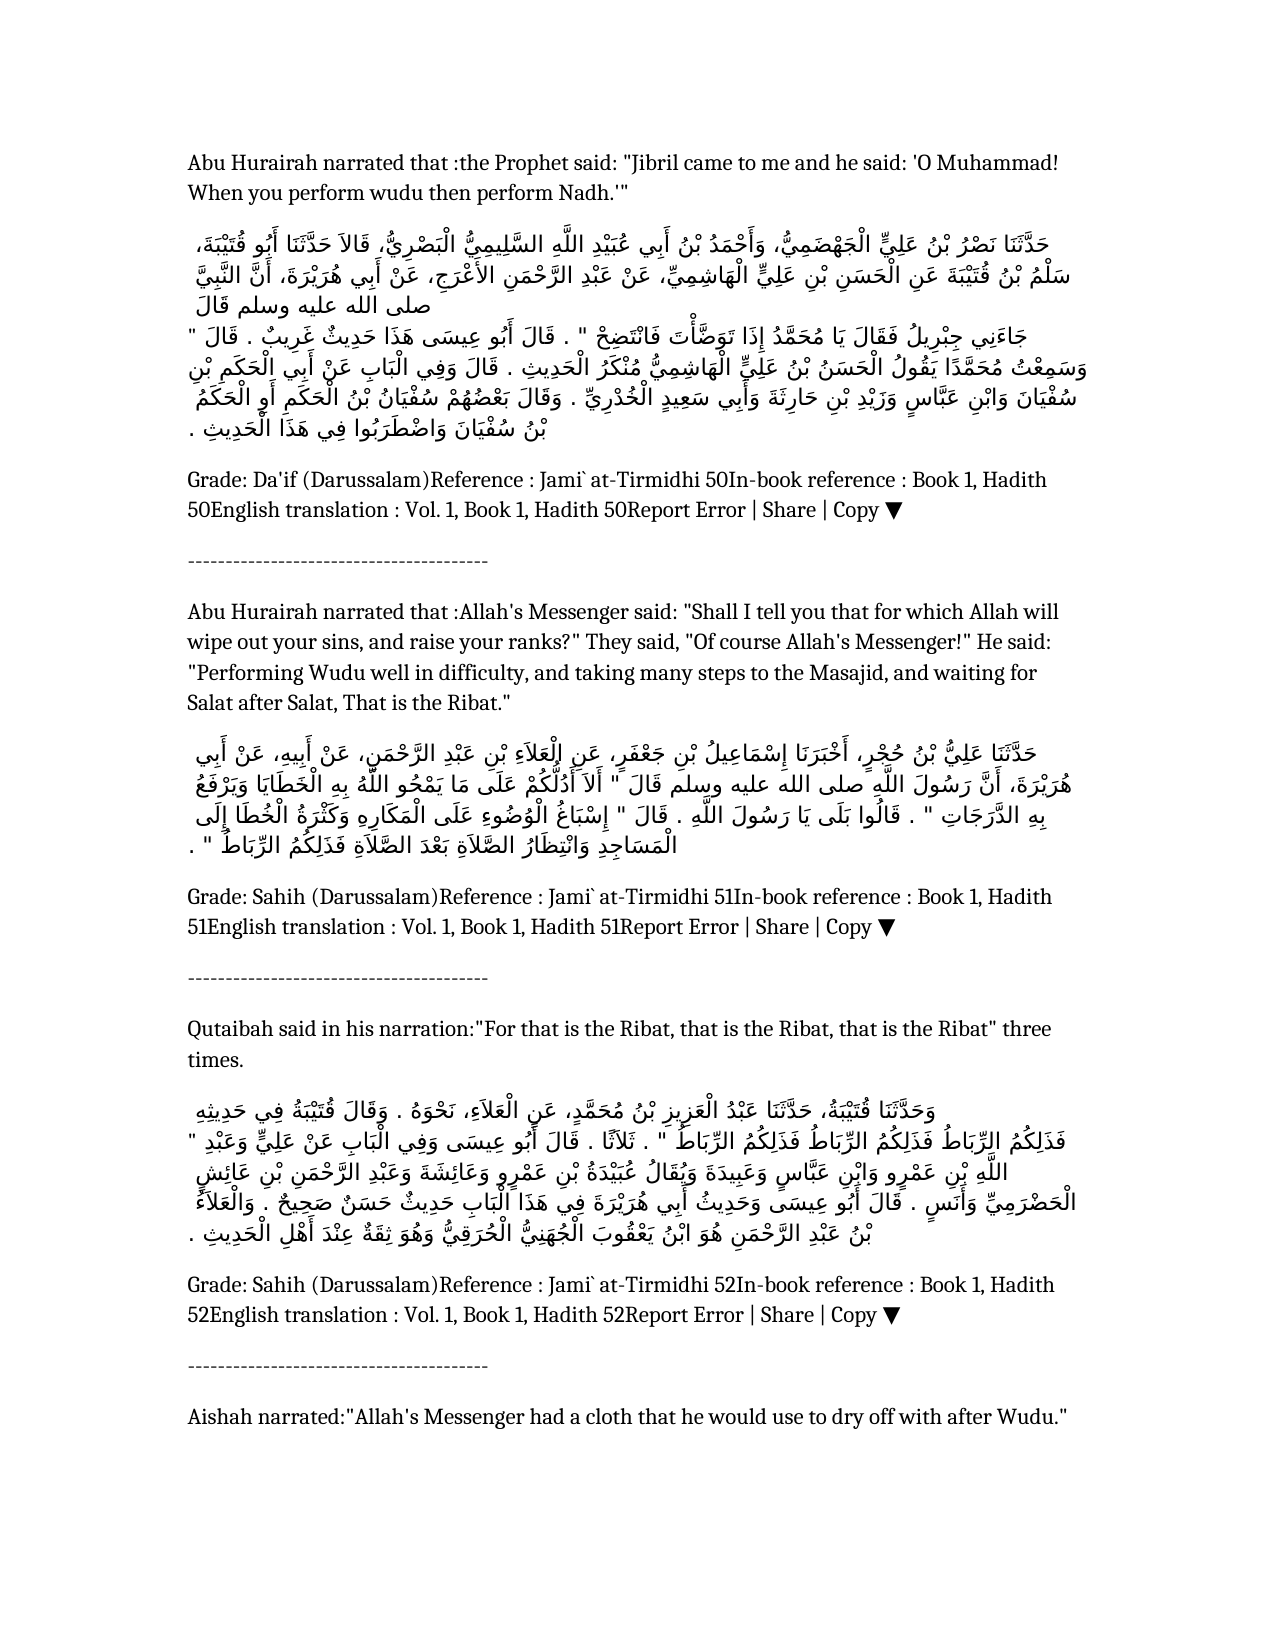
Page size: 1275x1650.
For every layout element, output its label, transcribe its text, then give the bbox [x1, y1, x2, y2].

text Abu Hurairah narrated that :Allah's Messenger said: "Shall I tell you that for which Allah will wipe out your sins, and raise your ranks?" They said, "Of course Allah's Messenger!" He said: "Performing Wudu well in difficulty, and taking many steps to the Masajid, and waiting for Salat after Salat, That is the Ribat." [187, 599, 1087, 716]
text Abu Hurairah narrated that :the Prophet said: "Jibril came to me and he said: 'O Muhammad! When you perform wudu then perform Nadh.'" [187, 150, 1087, 207]
text Grade: Sahih (Darussalam)Reference : Jami` at-Tirmidhi 52In-book reference : Book 1, Hadith 52English translation : Vol. 1, Book 1, Hadith 52Report Error | Share | Copy ▼ [187, 1272, 1087, 1328]
text ---------------------------------------- [187, 1353, 1087, 1379]
text Qutaibah said in his narration:"For that is the Ribat, that is the Ribat, that is the Ribat" three times. [187, 1016, 1087, 1073]
text ---------------------------------------- [187, 548, 1087, 574]
text ---------------------------------------- [187, 965, 1087, 992]
text حَدَّثَنَا نَصْرُ بْنُ عَلِيٍّ الْجَهْضَمِيُّ، وَأَحْمَدُ بْنُ أَبِي عُبَيْدِ اللَّهِ السَّلِيمِيُّ الْبَصْرِيُّ، قَالاَ حَدَّثَنَا أَبُو قُتَيْبَةَ، سَلْمُ بْنُ قُتَيْبَةَ عَنِ الْحَسَنِ بْنِ عَلِيٍّ الْهَاشِمِيِّ، عَنْ عَبْدِ الرَّحْمَنِ الأَعْرَجِ، عَنْ أَبِي هُرَيْرَةَ، أَنَّ النَّبِيَّ صلى الله عليه وسلم قَالَ ‏ "‏ جَاءَنِي جِبْرِيلُ فَقَالَ يَا مُحَمَّدُ إِذَا تَوَضَّأْتَ فَانْتَضِحْ ‏"‏ ‏.‏ قَالَ أَبُو عِيسَى هَذَا حَدِيثٌ غَرِيبٌ ‏.‏ قَالَ وَسَمِعْتُ مُحَمَّدًا يَقُولُ الْحَسَنُ بْنُ عَلِيٍّ الْهَاشِمِيُّ مُنْكَرُ الْحَدِيثِ ‏.‏ قَالَ وَفِي الْبَابِ عَنْ أَبِي الْحَكَمِ بْنِ سُفْيَانَ وَابْنِ عَبَّاسٍ وَزَيْدِ بْنِ حَارِثَةَ وَأَبِي سَعِيدٍ الْخُدْرِيِّ ‏.‏ وَقَالَ بَعْضُهُمْ سُفْيَانُ بْنُ الْحَكَمِ أَوِ الْحَكَمُ بْنُ سُفْيَانَ وَاضْطَرَبُوا فِي هَذَا الْحَدِيثِ ‏.‏ [187, 231, 1087, 442]
text وَحَدَّثَنَا قُتَيْبَةُ، حَدَّثَنَا عَبْدُ الْعَزِيزِ بْنُ مُحَمَّدٍ، عَنِ الْعَلاَءِ، نَحْوَهُ ‏.‏ وَقَالَ قُتَيْبَةُ فِي حَدِيثِهِ ‏ "‏ فَذَلِكُمُ الرِّبَاطُ فَذَلِكُمُ الرِّبَاطُ فَذَلِكُمُ الرِّبَاطُ ‏"‏ ‏.‏ ثَلاَثًا ‏.‏ قَالَ أَبُو عِيسَى وَفِي الْبَابِ عَنْ عَلِيٍّ وَعَبْدِ اللَّهِ بْنِ عَمْرٍو وَابْنِ عَبَّاسٍ وَعَبِيدَةَ وَيُقَالُ عُبَيْدَةُ بْنِ عَمْرٍو وَعَائِشَةَ وَعَبْدِ الرَّحْمَنِ بْنِ عَائِشٍ الْحَضْرَمِيِّ وَأَنَسٍ ‏.‏ قَالَ أَبُو عِيسَى وَحَدِيثُ أَبِي هُرَيْرَةَ فِي هَذَا الْبَابِ حَدِيثٌ حَسَنٌ صَحِيحٌ ‏.‏ وَالْعَلاَءُ بْنُ عَبْدِ الرَّحْمَنِ هُوَ ابْنُ يَعْقُوبَ الْجُهَنِيُّ الْحُرَقِيُّ وَهُوَ ثِقَةٌ عِنْدَ أَهْلِ الْحَدِيثِ ‏.‏ [187, 1097, 1087, 1247]
text Grade: Sahih (Darussalam)Reference : Jami` at-Tirmidhi 51In-book reference : Book 1, Hadith 51English translation : Vol. 1, Book 1, Hadith 51Report Error | Share | Copy ▼ [187, 884, 1087, 941]
text حَدَّثَنَا عَلِيُّ بْنُ حُجْرٍ، أَخْبَرَنَا إِسْمَاعِيلُ بْنِ جَعْفَرٍ، عَنِ الْعَلاَءِ بْنِ عَبْدِ الرَّحْمَنِ، عَنْ أَبِيهِ، عَنْ أَبِي هُرَيْرَةَ، أَنَّ رَسُولَ اللَّهِ صلى الله عليه وسلم قَالَ ‏"‏ أَلاَ أَدُلُّكُمْ عَلَى مَا يَمْحُو اللَّهُ بِهِ الْخَطَايَا وَيَرْفَعُ بِهِ الدَّرَجَاتِ ‏"‏ ‏.‏ قَالُوا بَلَى يَا رَسُولَ اللَّهِ ‏.‏ قَالَ ‏"‏ إِسْبَاغُ الْوُضُوءِ عَلَى الْمَكَارِهِ وَكَثْرَةُ الْخُطَا إِلَى الْمَسَاجِدِ وَانْتِظَارُ الصَّلاَةِ بَعْدَ الصَّلاَةِ فَذَلِكُمُ الرِّبَاطُ ‏"‏ ‏.‏ [187, 741, 1087, 859]
text Grade: Da'if (Darussalam)Reference : Jami` at-Tirmidhi 50In-book reference : Book 1, Hadith 50English translation : Vol. 1, Book 1, Hadith 50Report Error | Share | Copy ▼ [187, 467, 1087, 523]
text Aishah narrated:"Allah's Messenger had a cloth that he would use to dry off with after Wudu." [187, 1404, 1087, 1430]
